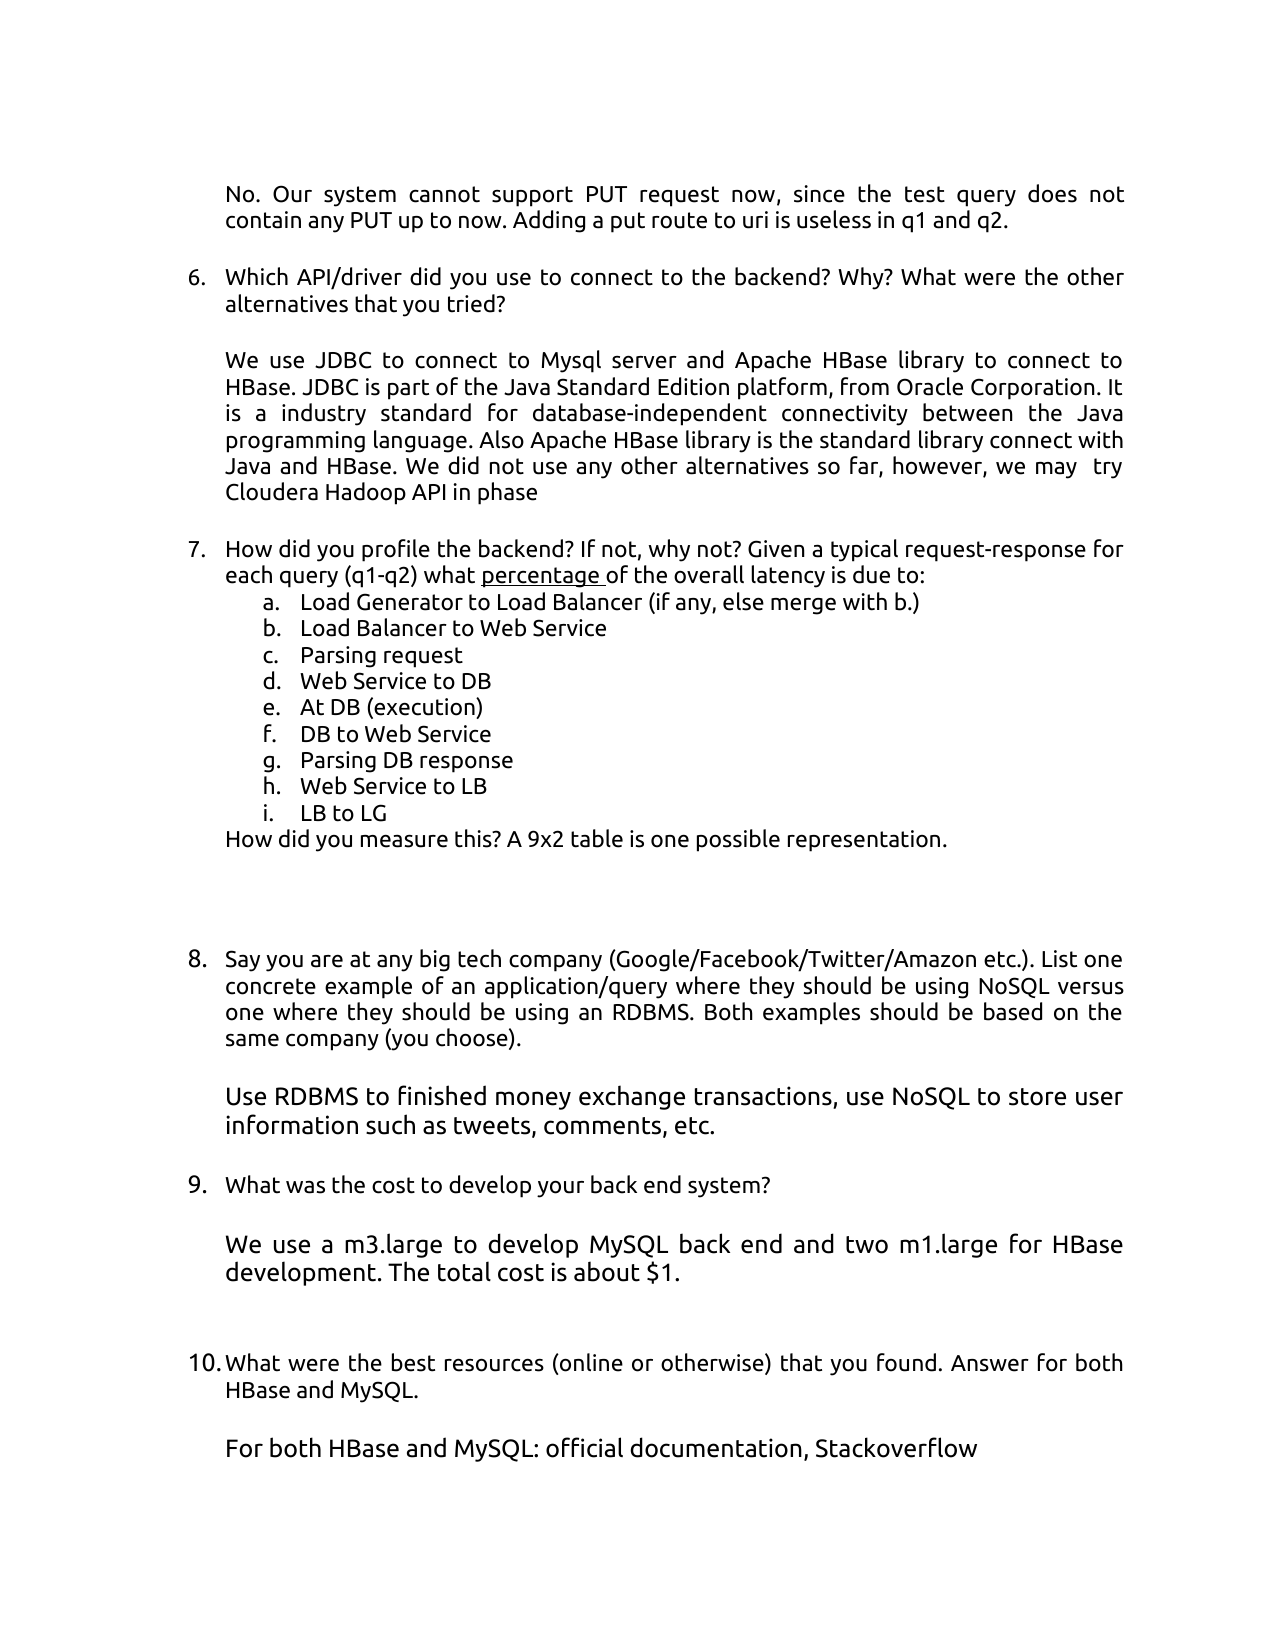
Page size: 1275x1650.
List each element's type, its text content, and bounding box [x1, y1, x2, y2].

list How did you profile the backend? If not, why not? Given a typical request-response for each query (q1-q2) what percentage of the overall latency is due to: [187, 536, 1125, 588]
list DB to Web Service [262, 720, 1125, 746]
text For both HBase and MySQL: official documentation, Stackoverflow [225, 1433, 1125, 1462]
list Which API/driver did you use to connect to the backend? Why? What were the other alternatives that you tried? [187, 264, 1125, 316]
text No. Our system cannot support PUT request now, since the test query does not contain any PUT up to now. Adding a put route to uri is useless in q1 and q2. [225, 181, 1125, 233]
list At DB (execution) [262, 694, 1125, 720]
list Parsing request [262, 641, 1125, 667]
text How did you measure this? A 9x2 table is one possible representation. [225, 826, 1125, 852]
list Load Balancer to Web Service [262, 615, 1125, 641]
list Load Generator to Load Balancer (if any, else merge with b.) [262, 588, 1125, 615]
text We use JDBC to connect to Mysql server and Apache HBase library to connect to HBase. JDBC is part of the Java Standard Edition platform, from Oracle Corporation. It is a industry standard for database-independent connectivity between the Java programming language. Also Apache HBase library is the standard library connect with Java and HBase. We did not use any other alternatives so far, however, we may try Cloudera Hadoop API in phase [225, 347, 1125, 505]
list LB to LG [262, 799, 1125, 826]
list What were the best resources (online or otherwise) that you found. Answer for both HBase and MySQL. [187, 1348, 1125, 1403]
list What was the cost to develop your back end system? [187, 1170, 1125, 1198]
text Use RDBMS to finished money exchange transactions, use NoSQL to store user information such as tweets, comments, etc. [225, 1082, 1125, 1139]
text We use a m3.large to develop MySQL back end and two m1.large for HBase development. The total cost is about $1. [225, 1229, 1125, 1287]
list Web Service to DB [262, 667, 1125, 694]
list Say you are at any big tech company (Google/Facebook/Twitter/Amazon etc.). List one concrete example of an application/query where they should be using NoSQL versus one where they should be using an RDBMS. Both examples should be based on the same company (you choose). [187, 943, 1125, 1051]
list Parsing DB response [262, 746, 1125, 773]
list Web Service to LB [262, 773, 1125, 799]
